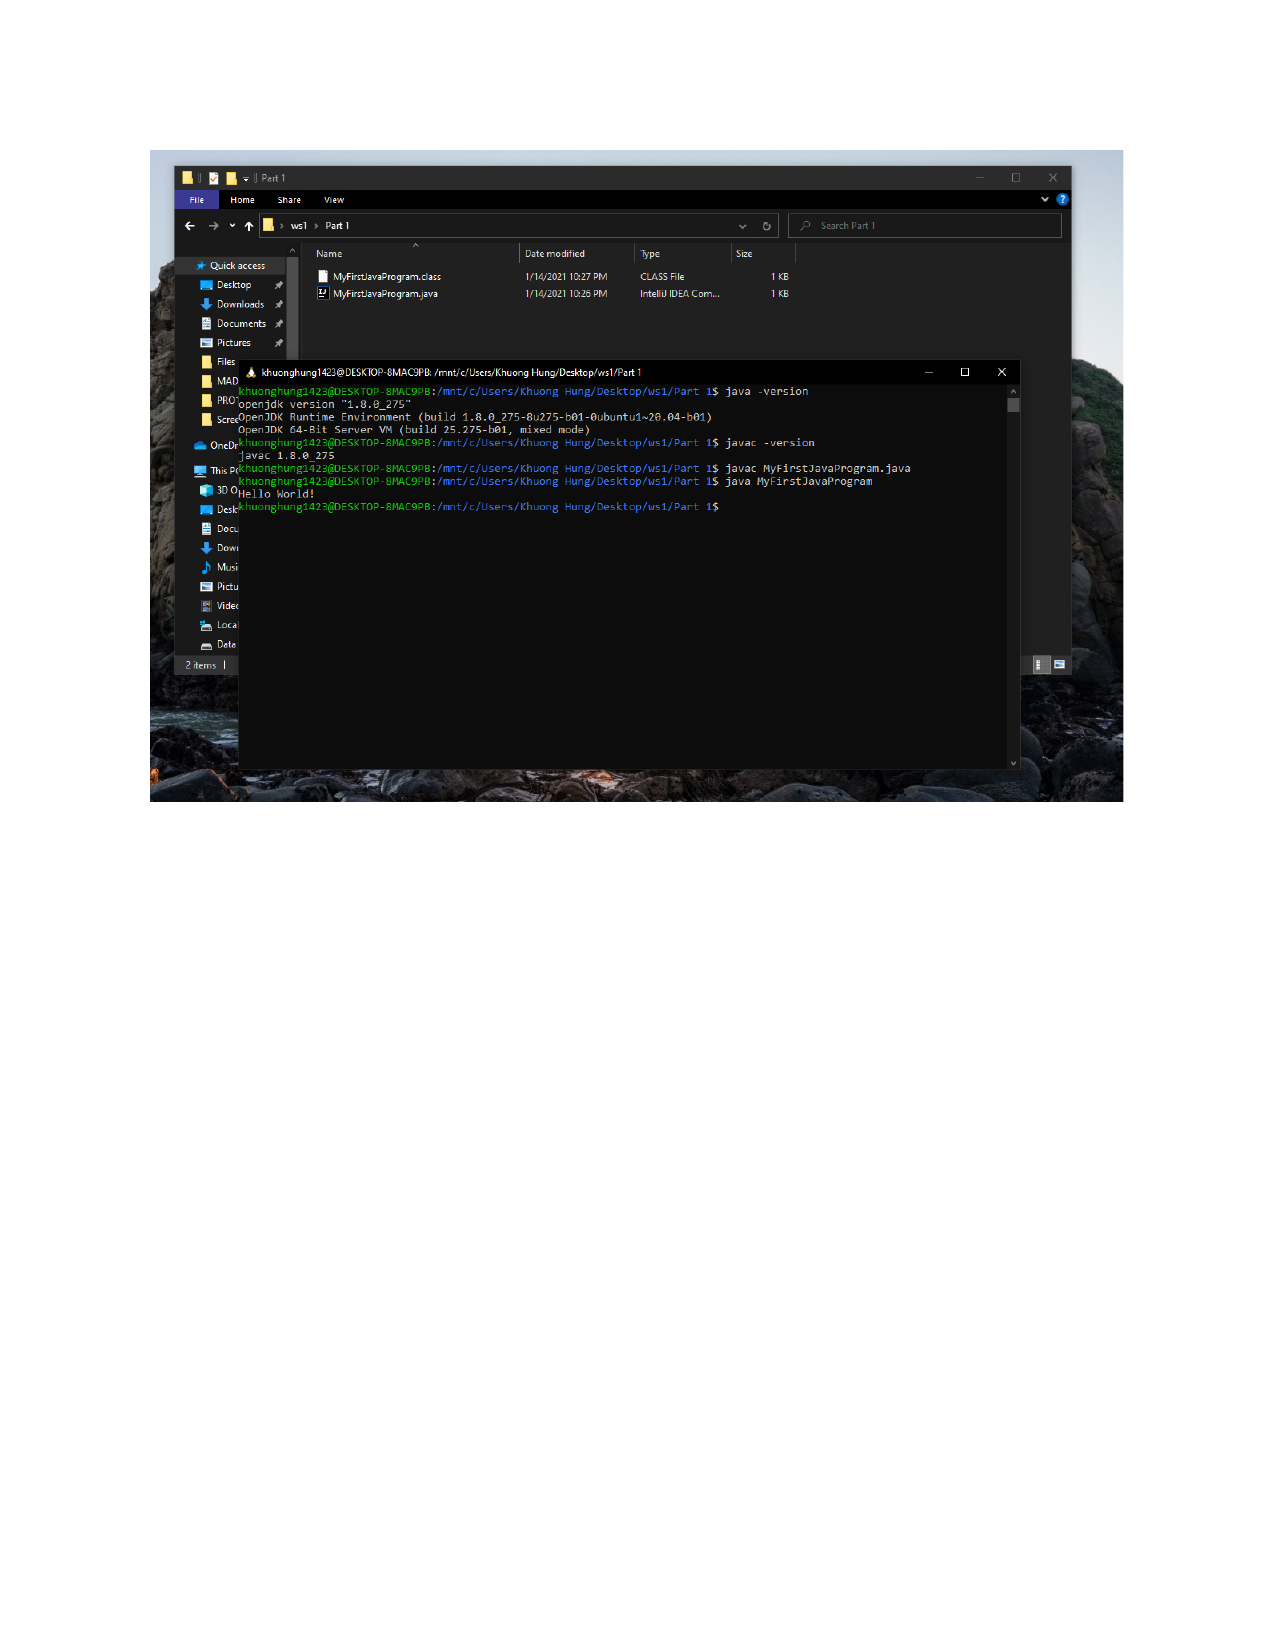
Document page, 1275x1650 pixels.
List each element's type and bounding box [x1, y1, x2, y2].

picture [150, 150, 1124, 802]
